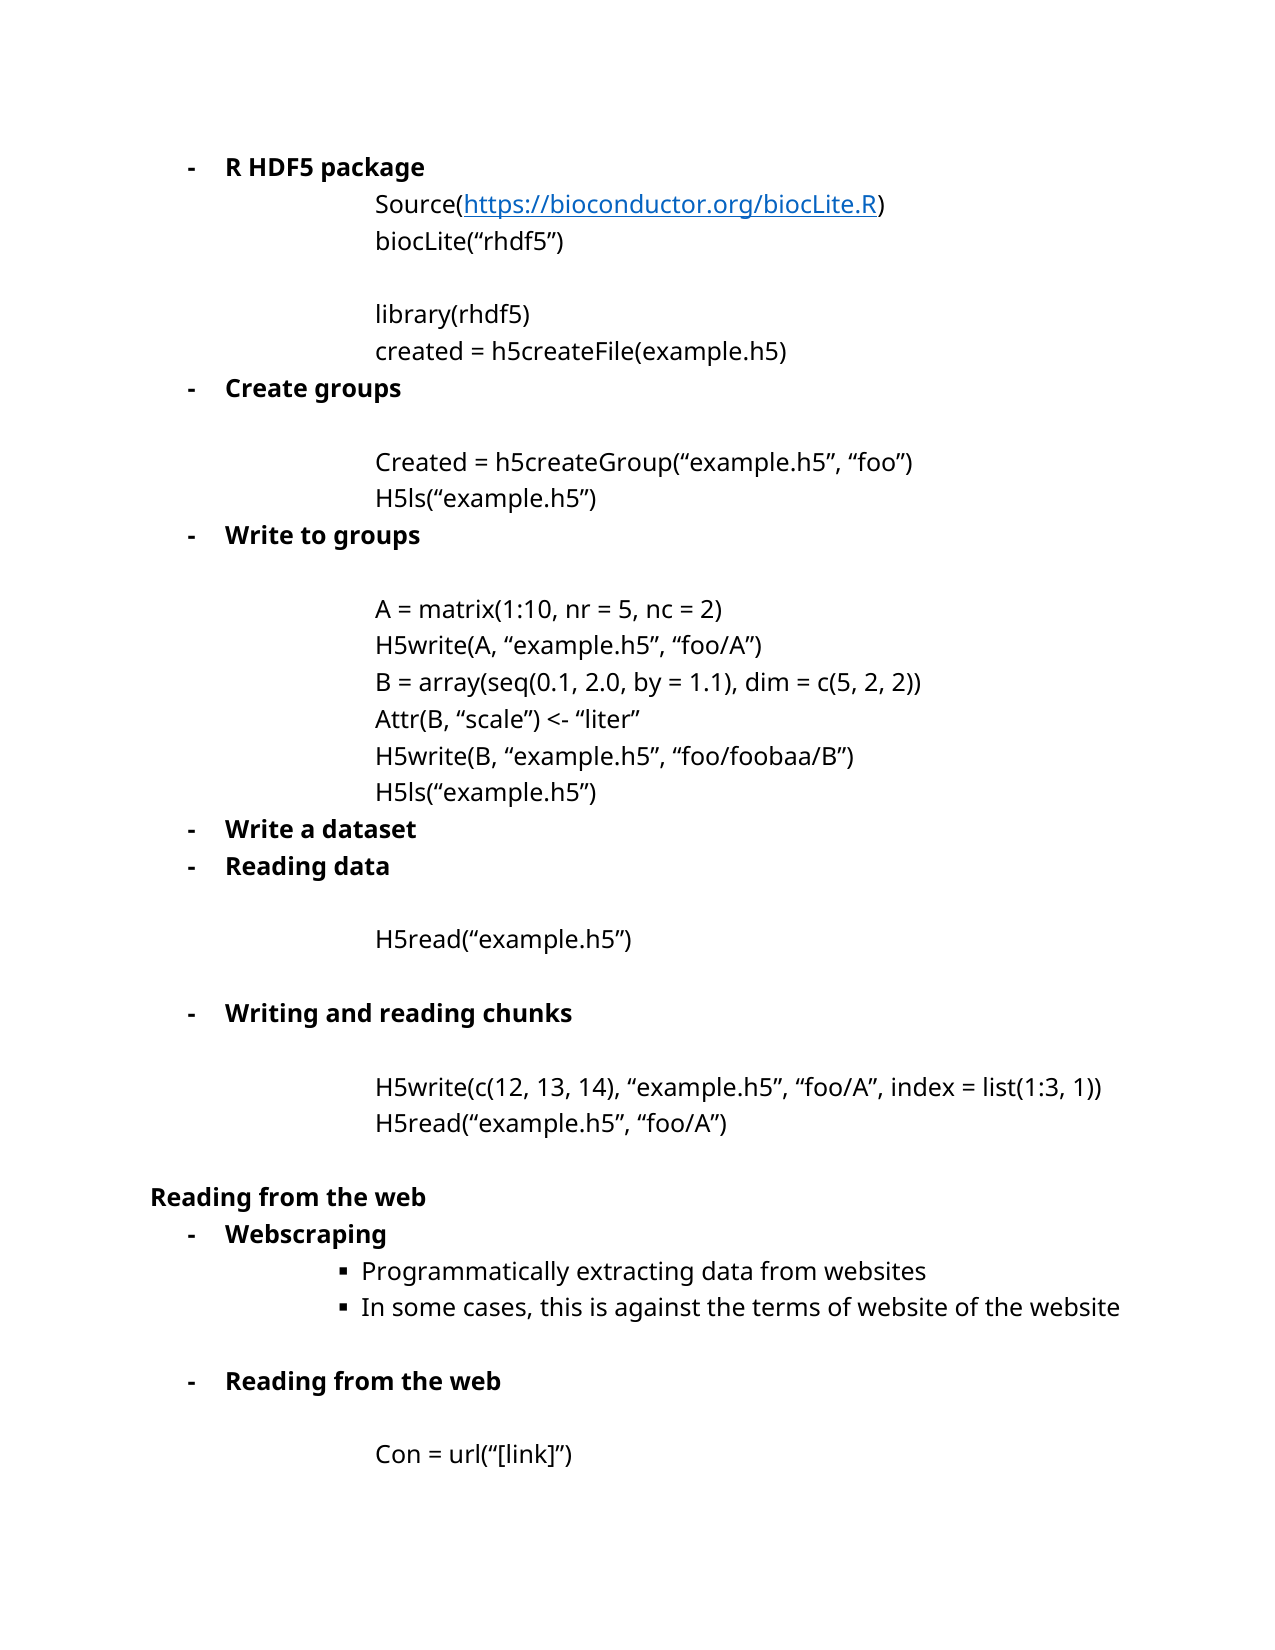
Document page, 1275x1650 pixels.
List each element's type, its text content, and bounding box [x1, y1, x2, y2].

list Reading from the web [187, 1363, 1125, 1397]
list A = matrix(1:10, nr = 5, nc = 2) [375, 591, 1125, 625]
list Webscraping [187, 1216, 1125, 1250]
list H5write(c(12, 13, 14), “example.h5”, “foo/A”, index = list(1:3, 1)) [375, 1069, 1125, 1103]
list B = array(seq(0.1, 2.0, by = 1.1), dim = c(5, 2, 2)) [375, 665, 1125, 699]
list H5ls(“example.h5”) [375, 481, 1125, 515]
list Write to groups [187, 518, 1125, 552]
list Write a dataset [187, 812, 1125, 846]
text Reading from the web [150, 1179, 1125, 1214]
text H5read(“example.h5”) [375, 922, 1125, 956]
text created = h5createFile(example.h5) [375, 334, 1125, 368]
text Source(https://bioconductor.org/biocLite.R) [375, 187, 1125, 221]
list Programmatically extracting data from websites [337, 1253, 1125, 1287]
list Attr(B, “scale”) <- “liter” [375, 702, 1125, 736]
list In some cases, this is against the terms of website of the website [337, 1290, 1125, 1324]
list Reading data [187, 849, 1125, 883]
list Created = h5createGroup(“example.h5”, “foo”) [375, 444, 1125, 478]
list H5ls(“example.h5”) [375, 775, 1125, 809]
text Con = url(“[link]”) [375, 1437, 1125, 1471]
list Create groups [187, 371, 1125, 405]
list H5read(“example.h5”, “foo/A”) [375, 1106, 1125, 1140]
text biocLite(“rhdf5”) [375, 223, 1125, 258]
list R HDF5 package [187, 150, 1125, 184]
text library(rhdf5) [375, 297, 1125, 331]
list H5write(A, “example.h5”, “foo/A”) [375, 628, 1125, 662]
list H5write(B, “example.h5”, “foo/foobaa/B”) [375, 738, 1125, 772]
list Writing and reading chunks [187, 996, 1125, 1030]
